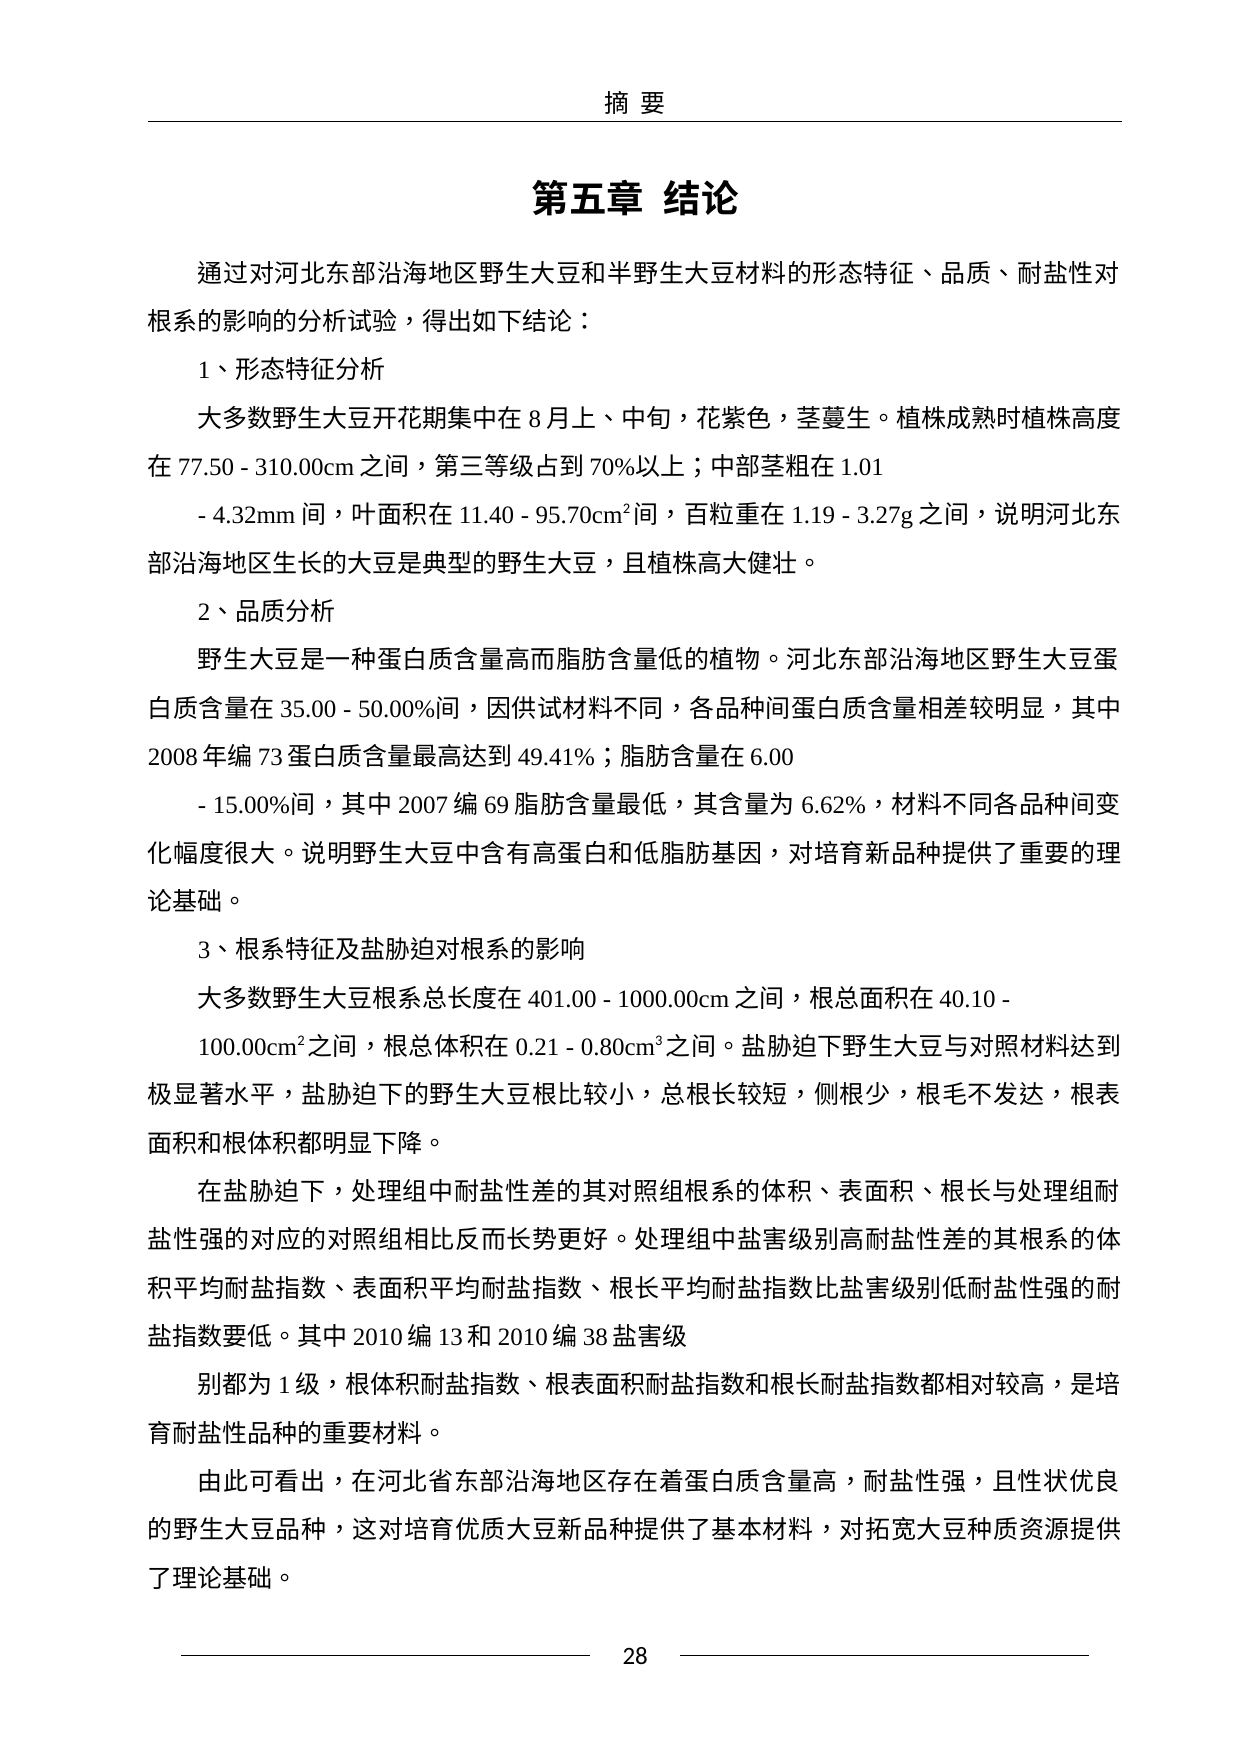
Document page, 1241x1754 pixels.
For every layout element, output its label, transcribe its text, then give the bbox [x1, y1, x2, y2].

text 1、形态特征分析 [148, 337, 1122, 385]
text 100.00cm2之间，根总体积在0.21 - 0.80cm3之间。盐胁迫下野生大豆与对照材料达到极显著水平，盐胁迫下的野生大豆根比较小，总根长较短，侧根少，根毛不发达，根表面积和根体积都明显下降。 [148, 1013, 1122, 1158]
text 3、根系特征及盐胁迫对根系的影响 [148, 917, 1122, 965]
text 大多数野生大豆开花期集中在8月上、中旬，花紫色，茎蔓生。植株成熟时植株高度在77.50 - 310.00cm之间，第三等级占到70%以上；中部茎粗在1.01 [148, 385, 1122, 482]
text 别都为1级，根体积耐盐指数、根表面积耐盐指数和根长耐盐指数都相对较高，是培育耐盐性品种的重要材料。 [148, 1352, 1122, 1448]
subtitle 第五章 结论 [148, 172, 1122, 224]
text - 15.00%间，其中2007编69脂肪含量最低，其含量为6.62%，材料不同各品种间变化幅度很大。说明野生大豆中含有高蛋白和低脂肪基因，对培育新品种提供了重要的理论基础。 [148, 772, 1122, 917]
text 大多数野生大豆根系总长度在401.00 - 1000.00cm之间，根总面积在40.10 - [148, 965, 1122, 1013]
text 在盐胁迫下，处理组中耐盐性差的其对照组根系的体积、表面积、根长与处理组耐盐性强的对应的对照组相比反而长势更好。处理组中盐害级别高耐盐性差的其根系的体积平均耐盐指数、表面积平均耐盐指数、根长平均耐盐指数比盐害级别低耐盐性强的耐盐指数要低。其中2010编13和2010编38盐害级 [148, 1158, 1122, 1352]
text 由此可看出，在河北省东部沿海地区存在着蛋白质含量高，耐盐性强，且性状优良的野生大豆品种，这对培育优质大豆新品种提供了基本材料，对拓宽大豆种质资源提供了理论基础。 [148, 1448, 1122, 1593]
text 野生大豆是一种蛋白质含量高而脂肪含量低的植物。河北东部沿海地区野生大豆蛋白质含量在35.00 - 50.00%间，因供试材料不同，各品种间蛋白质含量相差较明显，其中2008年编73蛋白质含量最高达到49.41%；脂肪含量在6.00 [148, 627, 1122, 772]
text - 4.32mm间，叶面积在11.40 - 95.70cm2间，百粒重在1.19 - 3.27g之间，说明河北东部沿海地区生长的大豆是典型的野生大豆，且植株高大健壮。 [148, 482, 1122, 578]
text 2、品质分析 [148, 578, 1122, 627]
text 通过对河北东部沿海地区野生大豆和半野生大豆材料的形态特征、品质、耐盐性对根系的影响的分析试验，得出如下结论： [148, 240, 1122, 337]
